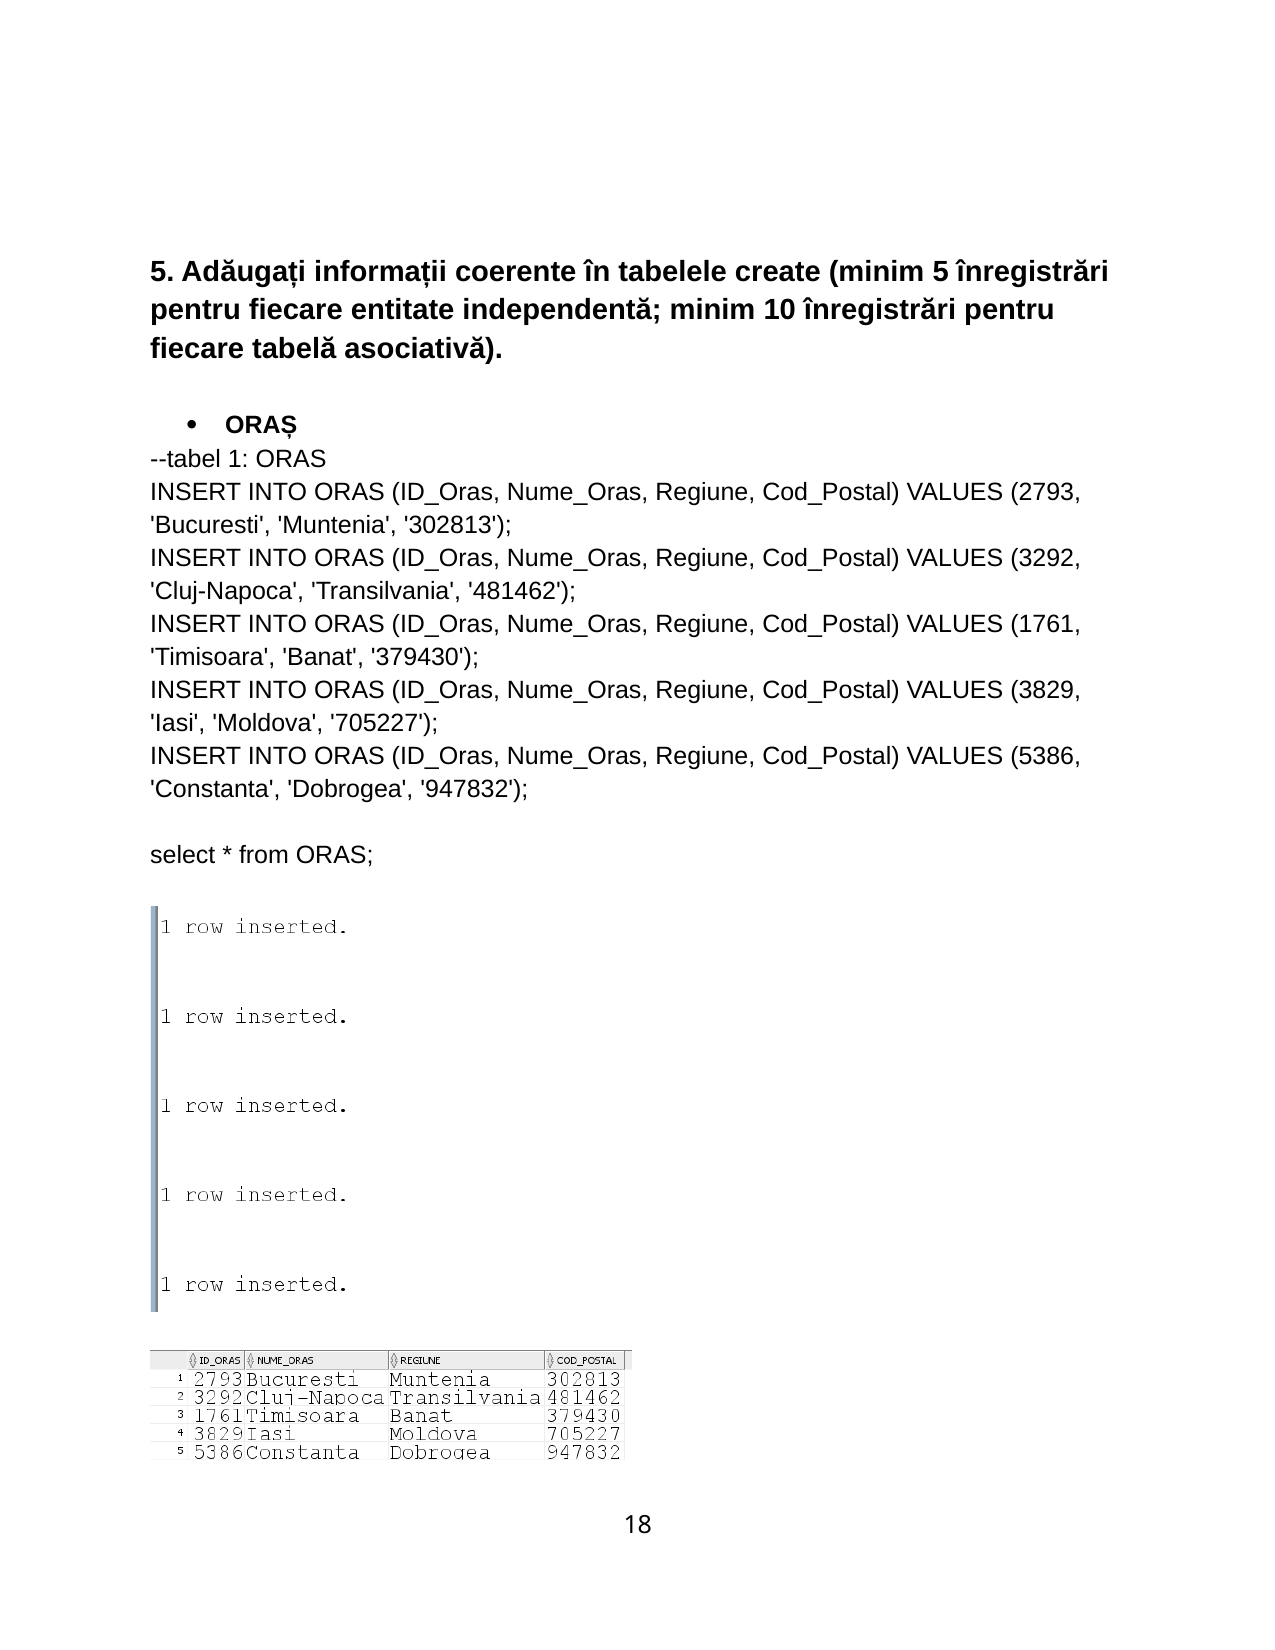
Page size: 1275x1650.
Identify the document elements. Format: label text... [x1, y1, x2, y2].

text --tabel 1: ORAS [150, 444, 1125, 472]
subtitle 5. Adăugați informații coerente în tabelele create (minim 5 înregistrări pentru fiecare entitate independentă; minim 10 înregistrări pentru fiecare tabelă asociativă). [150, 253, 1125, 364]
picture [150, 1350, 632, 1470]
text INSERT INTO ORAS (ID_Oras, Nume_Oras, Regiune, Cod_Postal) VALUES (3829, 'Iasi', 'Moldova', '705227'); [150, 675, 1125, 737]
text select * from ORAS; [150, 840, 1125, 869]
picture [150, 906, 365, 1312]
text INSERT INTO ORAS (ID_Oras, Nume_Oras, Regiune, Cod_Postal) VALUES (3292, 'Cluj-Napoca', 'Transilvania', '481462'); [150, 543, 1125, 604]
text INSERT INTO ORAS (ID_Oras, Nume_Oras, Regiune, Cod_Postal) VALUES (1761, 'Timisoara', 'Banat', '379430'); [150, 609, 1125, 671]
text INSERT INTO ORAS (ID_Oras, Nume_Oras, Regiune, Cod_Postal) VALUES (5386, 'Constanta', 'Dobrogea', '947832'); [150, 741, 1125, 803]
list ORAȘ [187, 411, 1125, 439]
text INSERT INTO ORAS (ID_Oras, Nume_Oras, Regiune, Cod_Postal) VALUES (2793, 'Bucuresti', 'Muntenia', '302813'); [150, 477, 1125, 538]
